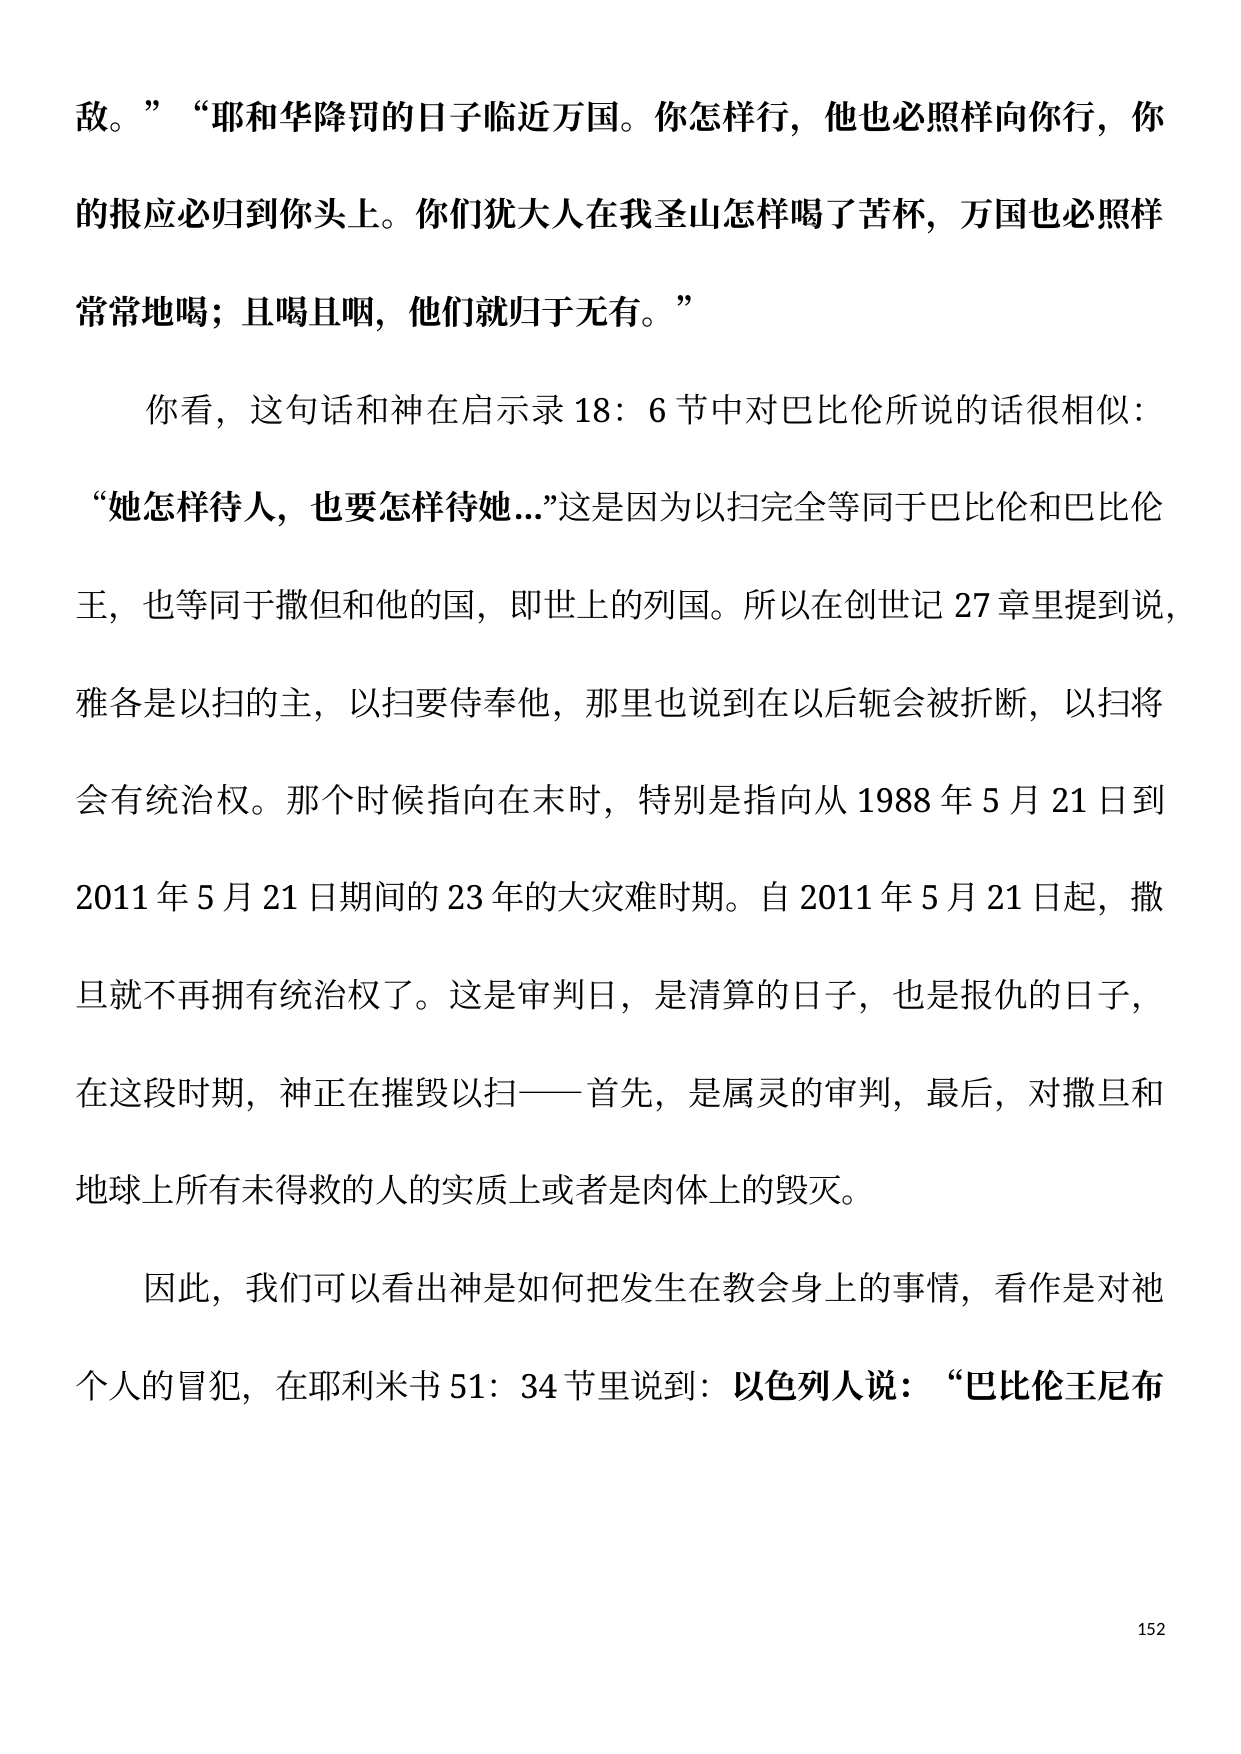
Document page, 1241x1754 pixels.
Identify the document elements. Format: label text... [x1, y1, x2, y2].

text 你看，这句话和神在启示录18：6节中对巴比伦所说的话很相似：“她怎样待人，也要怎样待她...”这是因为以扫完全等同于巴比伦和巴比伦王，也等同于撒但和他的国，即世上的列国。所以在创世记27章里提到说，雅各是以扫的主，以扫要侍奉他，那里也说到在以后轭会被折断，以扫将会有统治权。那个时候指向在末时，特别是指向从1988年5月21日到2011年5月21日期间的23年的大灾难时期。自2011年5月21日起，撒旦就不再拥有统治权了。这是审判日，是清算的日子，也是报仇的日子，在这段时期，神正在摧毁以扫——首先，是属灵的审判，最后，对撒旦和地球上所有未得救的人的实质上或者是肉体上的毁灭。 [75, 376, 1165, 1221]
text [75, 82, 1165, 342]
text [75, 1254, 1165, 1416]
